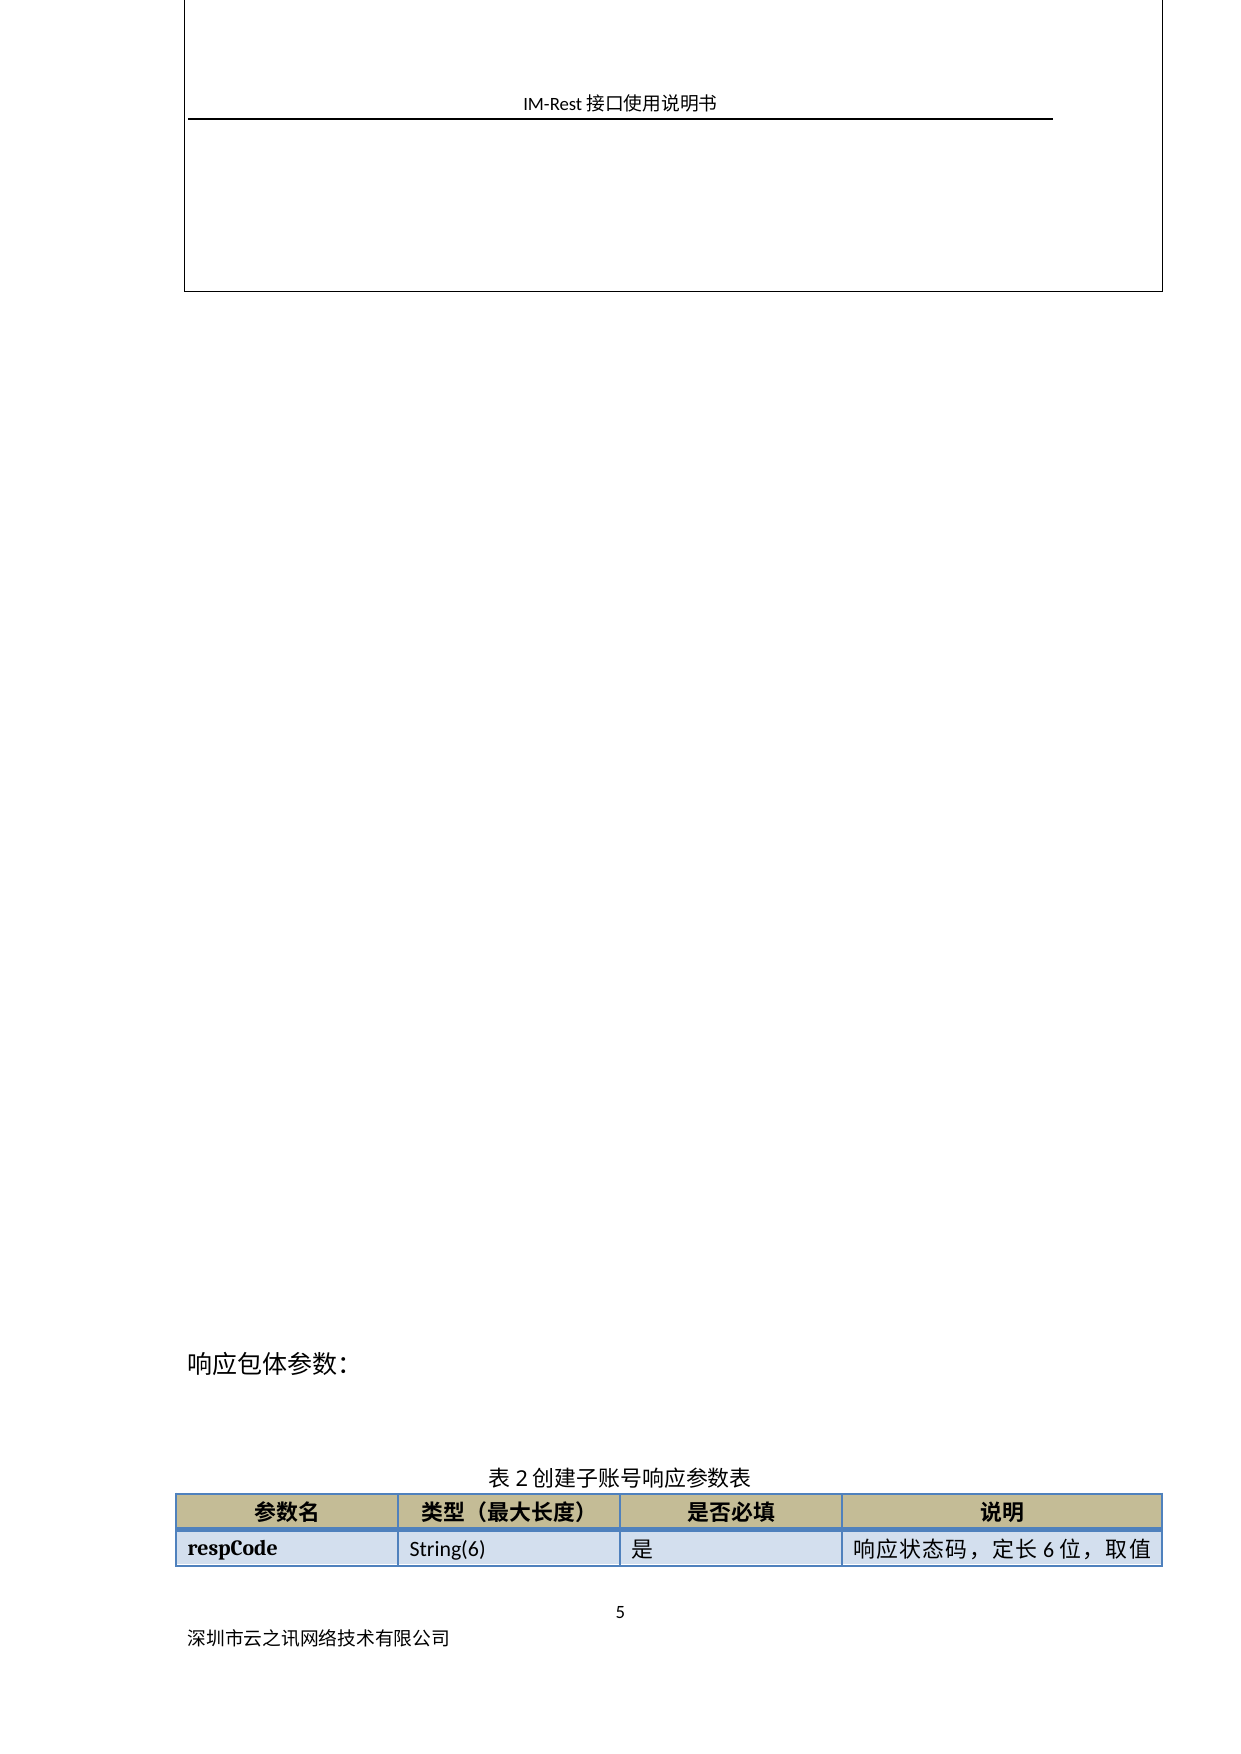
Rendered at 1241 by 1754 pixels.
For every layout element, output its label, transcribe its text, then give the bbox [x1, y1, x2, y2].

table_header 类型（最大长度） [399, 1495, 619, 1527]
text 表 2 创建子账号响应参数表 [187, 1460, 1053, 1493]
table_header 参数名 [177, 1495, 397, 1527]
table_header 说明 [843, 1495, 1161, 1527]
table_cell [843, 1532, 1161, 1564]
text 响应包体参数： [187, 1330, 1053, 1395]
table_header 是否必填 [621, 1495, 841, 1527]
table_cell 是 [621, 1532, 841, 1564]
table_cell String(6) [399, 1532, 619, 1564]
table_cell respCode [177, 1532, 397, 1564]
